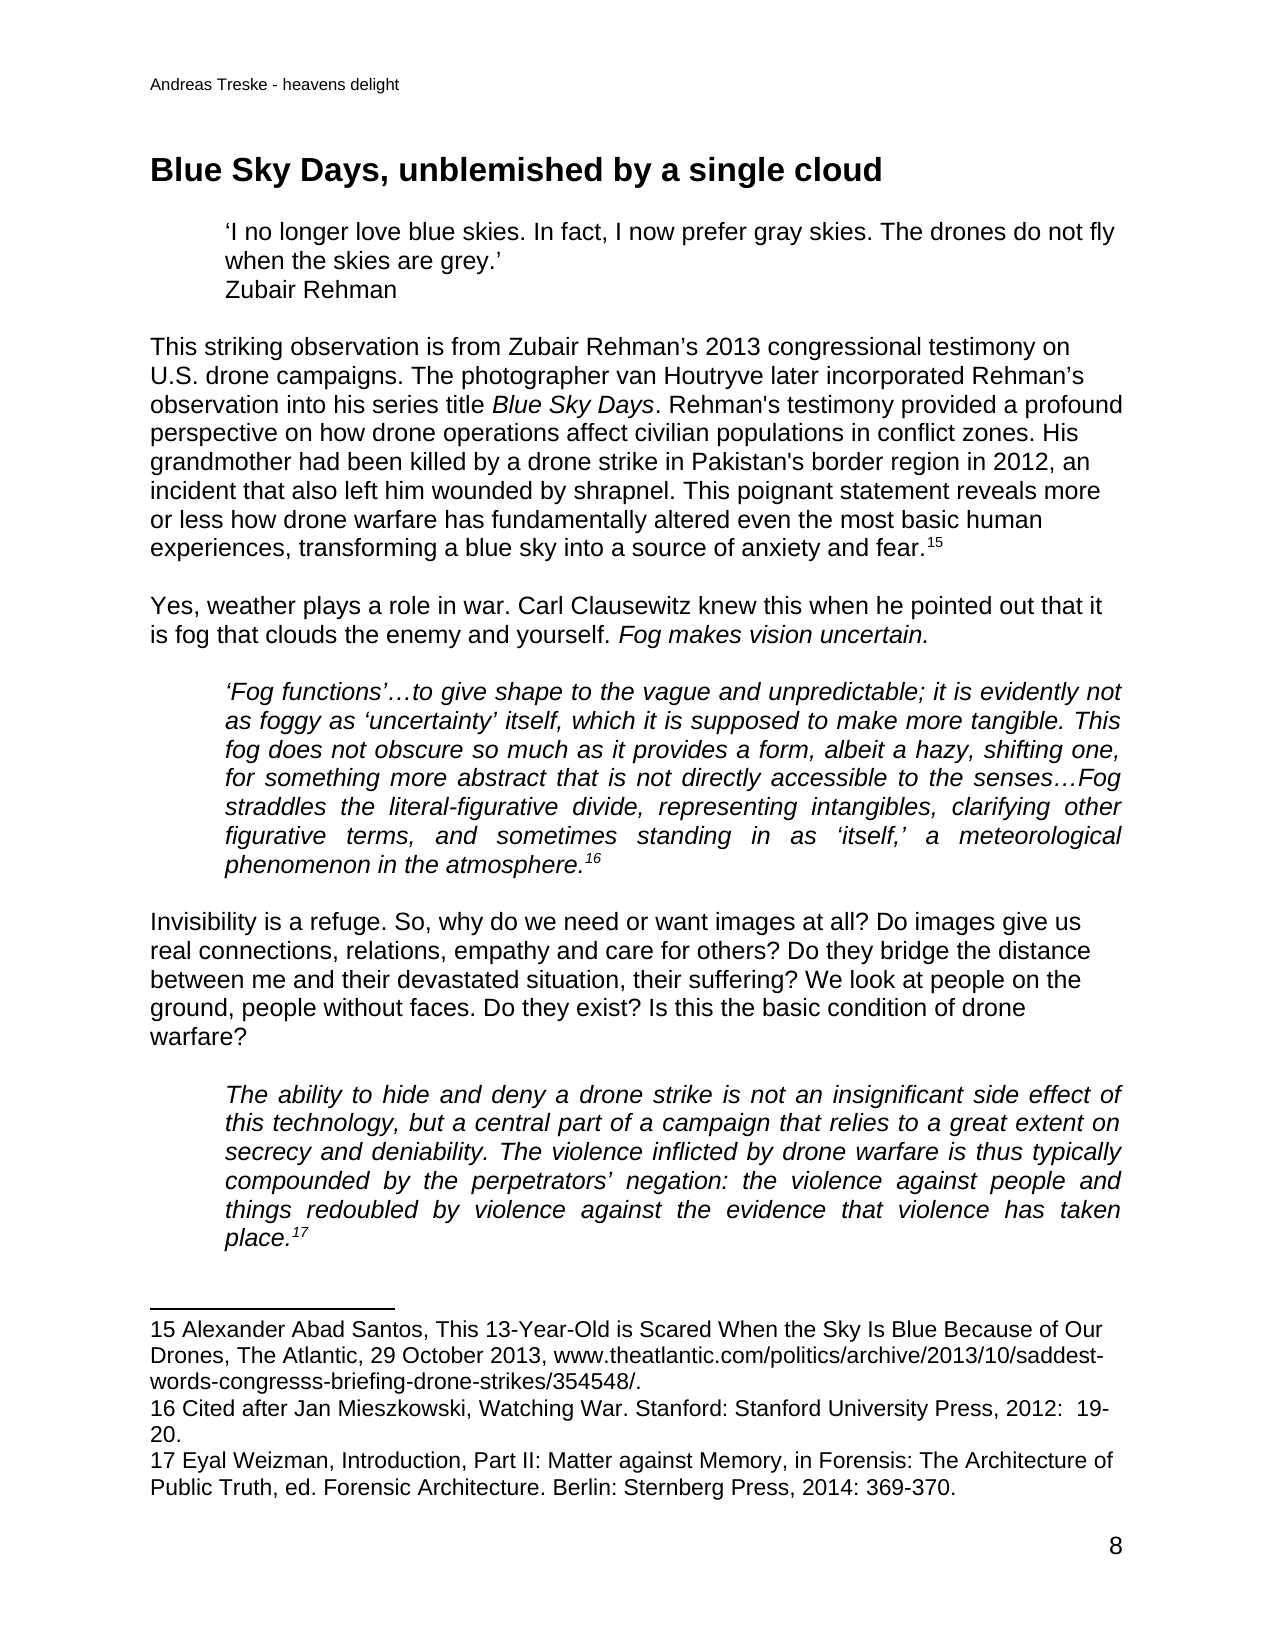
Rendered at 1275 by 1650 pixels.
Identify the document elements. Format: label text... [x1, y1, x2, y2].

text ‘Fog functions’…to give shape to the vague and unpredictable; it is evidently not as foggy as ‘uncertainty’ itself, which it is supposed to make more tangible. This fog does not obscure so much as it provides a form, albeit a hazy, shifting one, for something more abstract that is not directly accessible to the senses…Fog straddles the literal-figurative divide, representing intangibles, clarifying other figurative terms, and sometimes standing in as ‘itself,’ a meteorological phenomenon in the atmosphere. [225, 677, 1125, 878]
text Yes, weather plays a role in war. Carl Clausewitz knew this when he pointed out that it is fog that clouds the enemy and yourself. Fog makes vision uncertain. [150, 591, 1125, 648]
subtitle Blue Sky Days, unblemished by a single cloud [150, 150, 1125, 188]
text This striking observation is from Zubair Rehman’s 2013 congressional testimony on U.S. drone campaigns. The photographer van Houtryve later incorporated Rehman’s observation into his series title Blue Sky Days. Rehman's testimony provided a profound perspective on how drone operations affect civilian populations in conflict zones. His grandmother had been killed by a drone strike in Pakistan's border region in 2012, an incident that also left him wounded by shrapnel. This poignant statement reveals more or less how drone warfare has fundamentally altered even the most basic human experiences, transforming a blue sky into a source of anxiety and fear. [150, 332, 1125, 562]
text The ability to hide and deny a drone strike is not an insignificant side effect of this technology, but a central part of a campaign that relies to a great extent on secrecy and deniability. The violence inflicted by drone warfare is thus typically compounded by the perpetrators’ negation: the violence against people and things redoubled by violence against the evidence that violence has taken place. [225, 1080, 1125, 1252]
text Zubair Rehman [150, 275, 1125, 303]
text ‘I no longer love blue skies. In fact, I now prefer gray skies. The drones do not fly when the skies are grey.’ [225, 217, 1125, 275]
text Invisibility is a refuge. So, why do we need or want images at all? Do images give us real connections, relations, empathy and care for others? Do they bridge the distance between me and their devastated situation, their suffering? We look at people on the ground, people without faces. Do they exist? Is this the basic condition of drone warfare? [150, 907, 1125, 1051]
